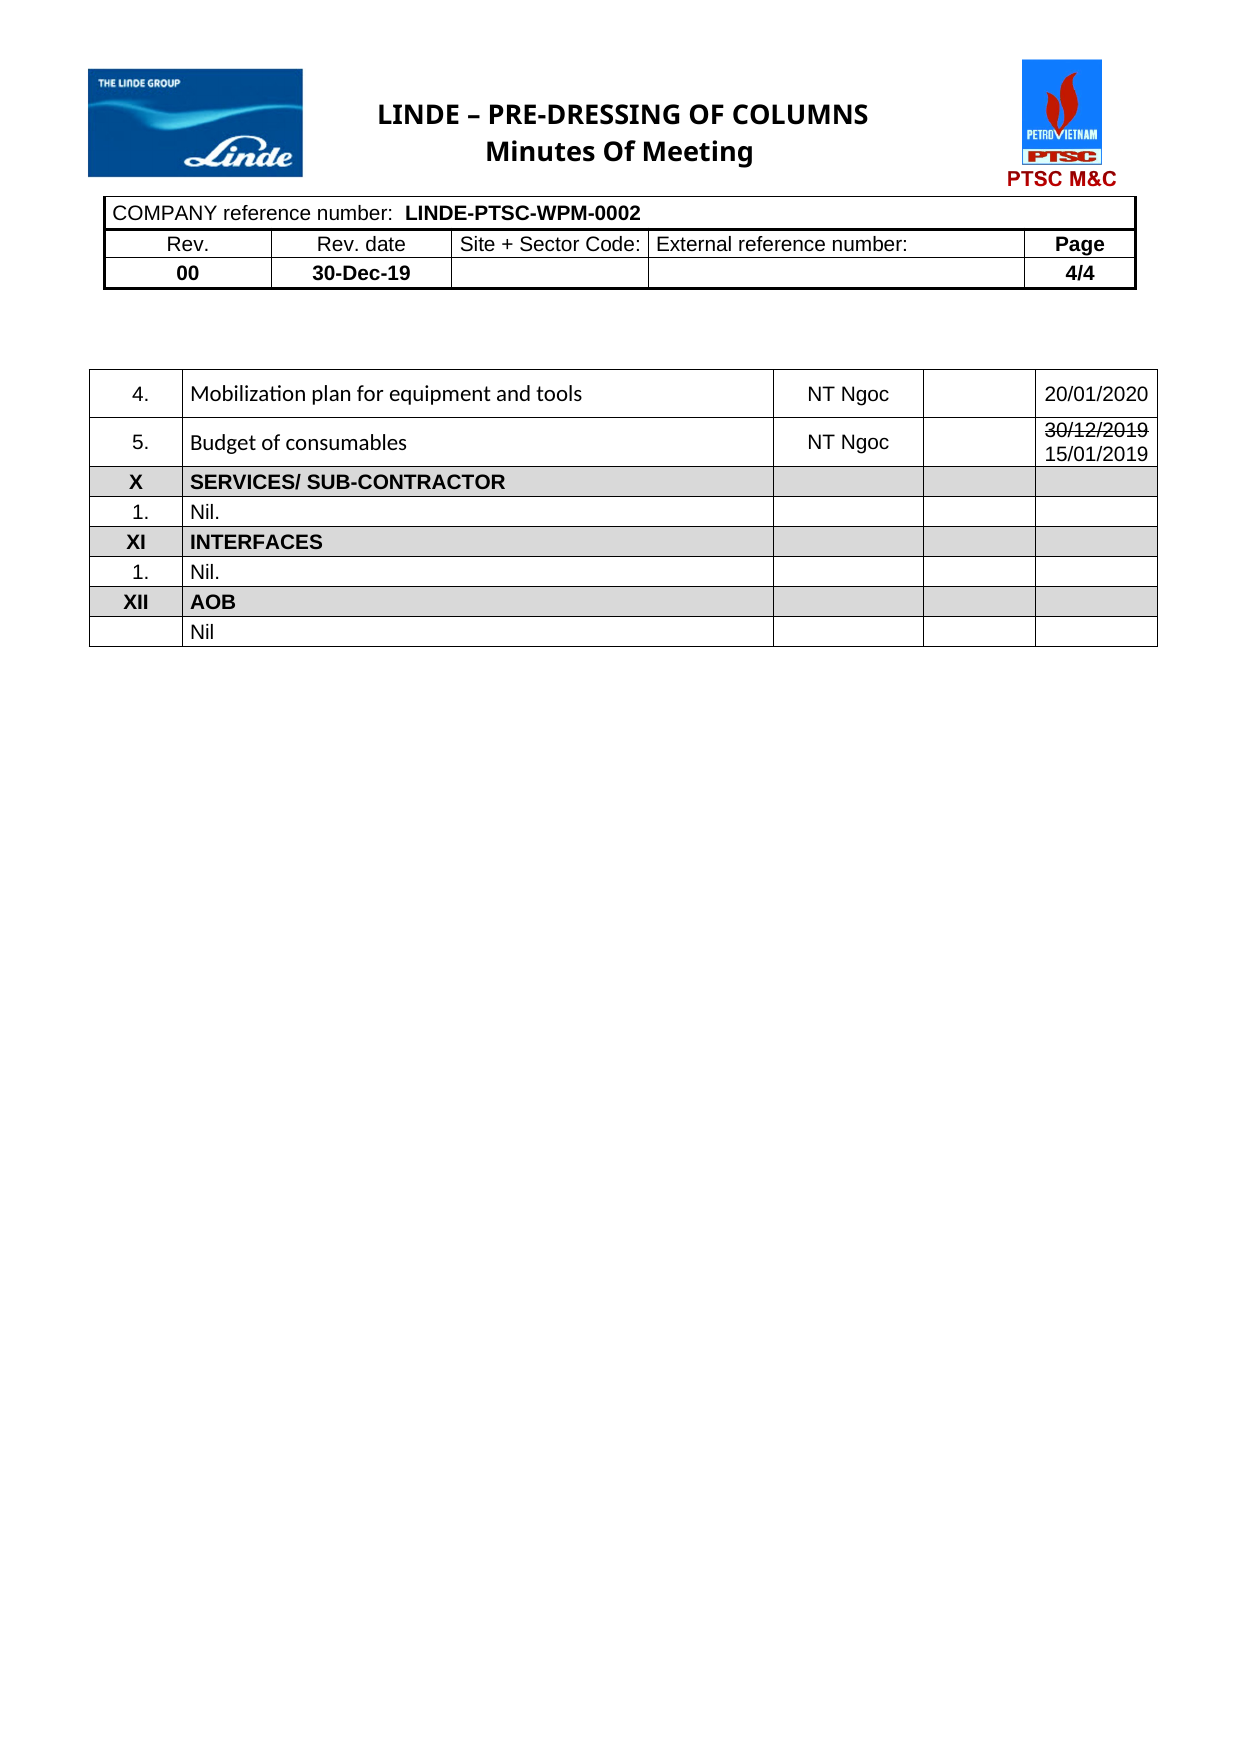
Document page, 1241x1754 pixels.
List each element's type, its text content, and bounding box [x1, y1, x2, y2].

table_cell 20/01/2020 [1036, 370, 1157, 417]
table_cell 30/12/2019 15/01/2019 [1036, 418, 1157, 466]
table_cell [774, 587, 923, 616]
table_cell [924, 527, 1035, 556]
table_cell INTERFACES [183, 527, 773, 556]
table_cell [774, 467, 923, 496]
table_cell XI [90, 527, 182, 556]
table_cell [90, 497, 182, 526]
table_cell [1036, 467, 1157, 496]
table_cell XII [90, 587, 182, 616]
table_cell [1036, 557, 1157, 586]
table_cell AOB [183, 587, 773, 616]
table_cell [774, 497, 923, 526]
table_cell Nil. [183, 557, 773, 586]
table_cell [924, 557, 1035, 586]
table_cell [1036, 587, 1157, 616]
table_cell [90, 617, 182, 646]
table_cell [774, 527, 923, 556]
table_cell [90, 370, 182, 417]
table_cell Nil [183, 617, 773, 646]
table_cell NT Ngoc [774, 370, 923, 417]
table_cell [774, 557, 923, 586]
table_cell [924, 418, 1035, 466]
table_cell [924, 587, 1035, 616]
picture [1007, 58, 1117, 187]
table_cell NT Ngoc [774, 418, 923, 466]
picture [87, 68, 306, 178]
table_cell [90, 418, 182, 466]
table_cell Mobilization plan for equipment and tools [183, 370, 773, 417]
table_cell [924, 370, 1035, 417]
table_cell [1036, 497, 1157, 526]
table_cell [1036, 617, 1157, 646]
table_cell Nil. [183, 497, 773, 526]
table_cell X [90, 467, 182, 496]
table_cell [90, 557, 182, 586]
table_cell [774, 617, 923, 646]
table_cell Budget of consumables [183, 418, 773, 466]
table_cell [1036, 527, 1157, 556]
table_cell [924, 617, 1035, 646]
table_cell [924, 497, 1035, 526]
table_cell [924, 467, 1035, 496]
table_cell SERVICES/ SUB-CONTRACTOR [183, 467, 773, 496]
